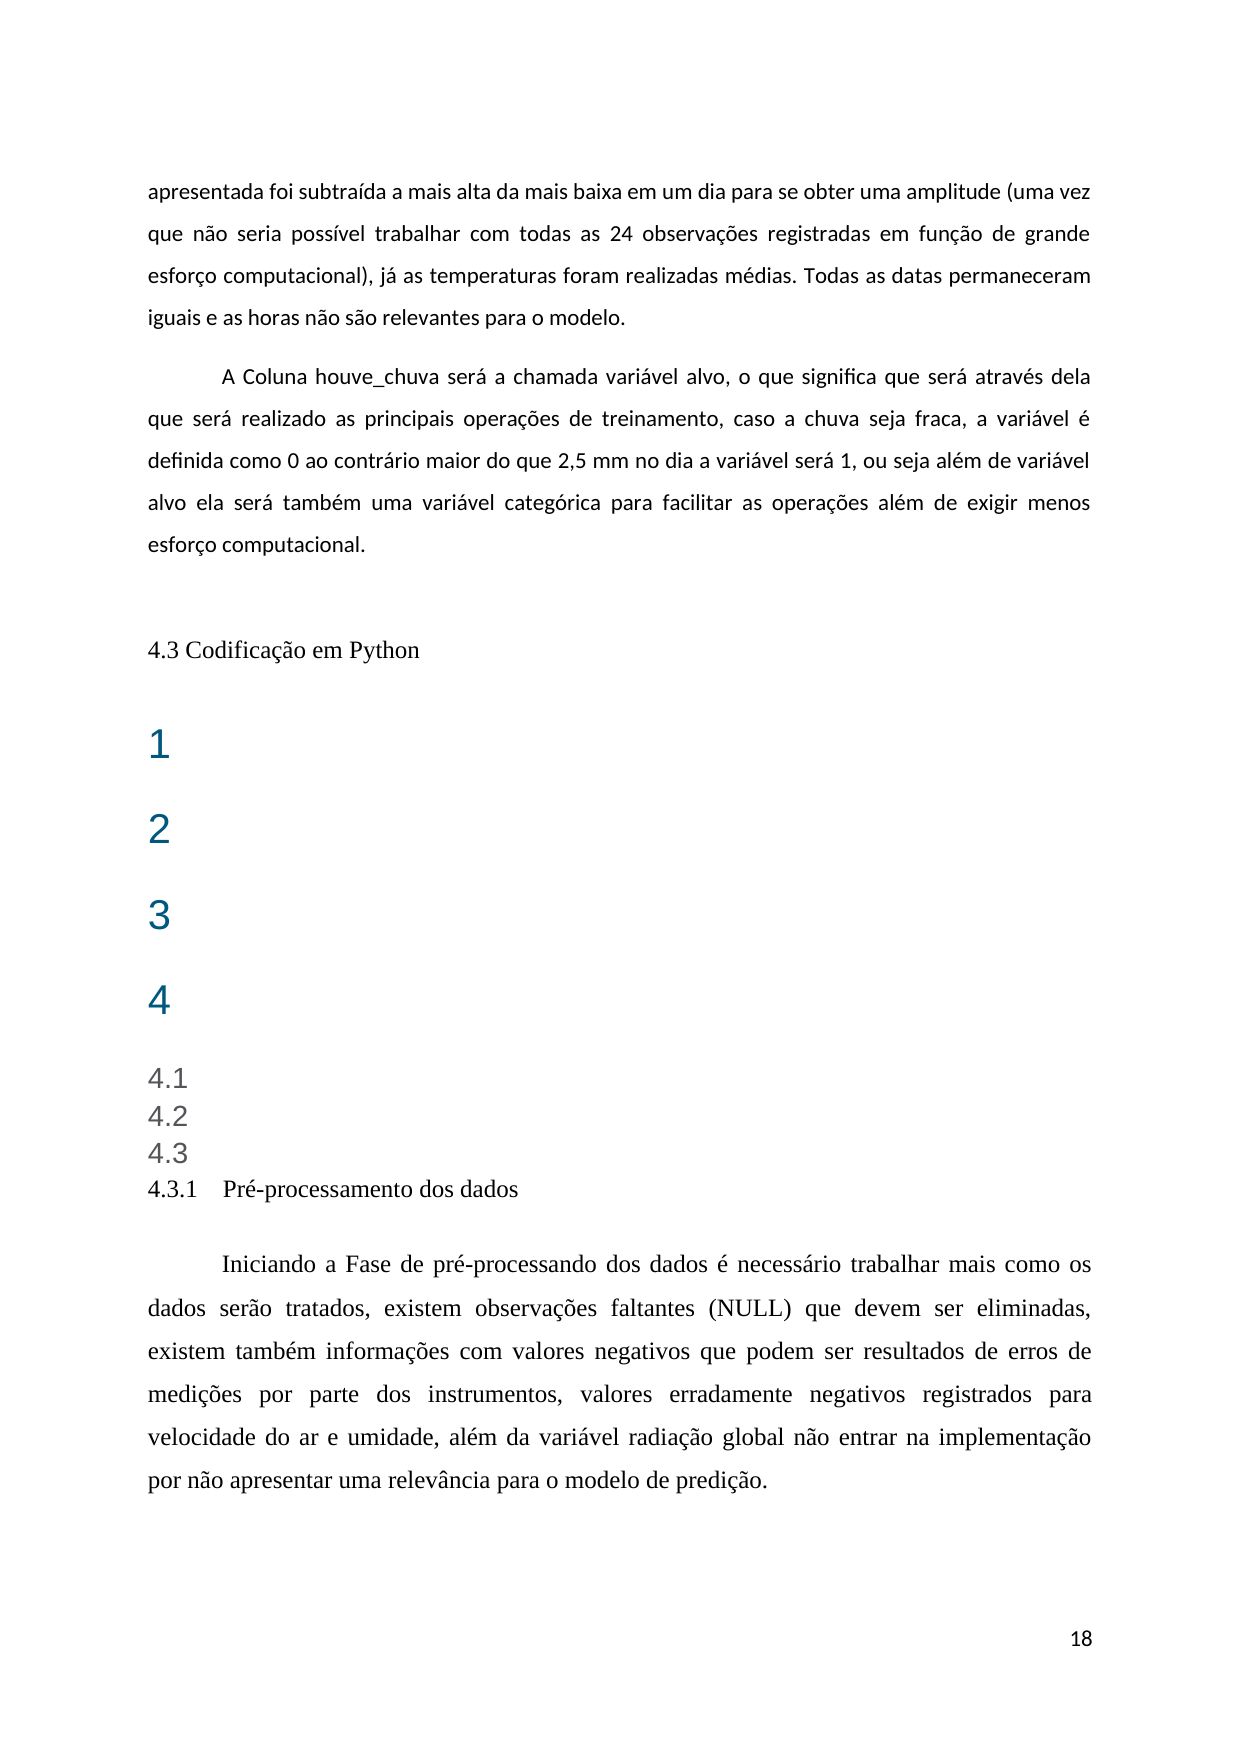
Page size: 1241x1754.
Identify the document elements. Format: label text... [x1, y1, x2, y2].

subtitle Pré-processamento dos dados [148, 1174, 1092, 1203]
text Iniciando a Fase de pré-processando dos dados é necessário trabalhar mais como os dados serão tratados, existem observações faltantes (NULL) que devem ser eliminadas, existem também informações com valores negativos que podem ser resultados de erros de medições por parte dos instrumentos, valores erradamente negativos registrados para velocidade do ar e umidade, além da variável radiação global não entrar na implementação por não apresentar uma relevância para o modelo de predição. [148, 1249, 1092, 1494]
text A Coluna houve_chuva será a chamada variável alvo, o que significa que será através dela que será realizado as principais operações de treinamento, caso a chuva seja fraca, a variável é definida como 0 ao contrário maior do que 2,5 mm no dia a variável será 1, ou seja além de variável alvo ela será também uma variável categórica para facilitar as operações além de exigir menos esforço computacional. [148, 362, 1092, 558]
subtitle 4.3 Codificação em Python [148, 635, 1092, 664]
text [148, 177, 1092, 331]
